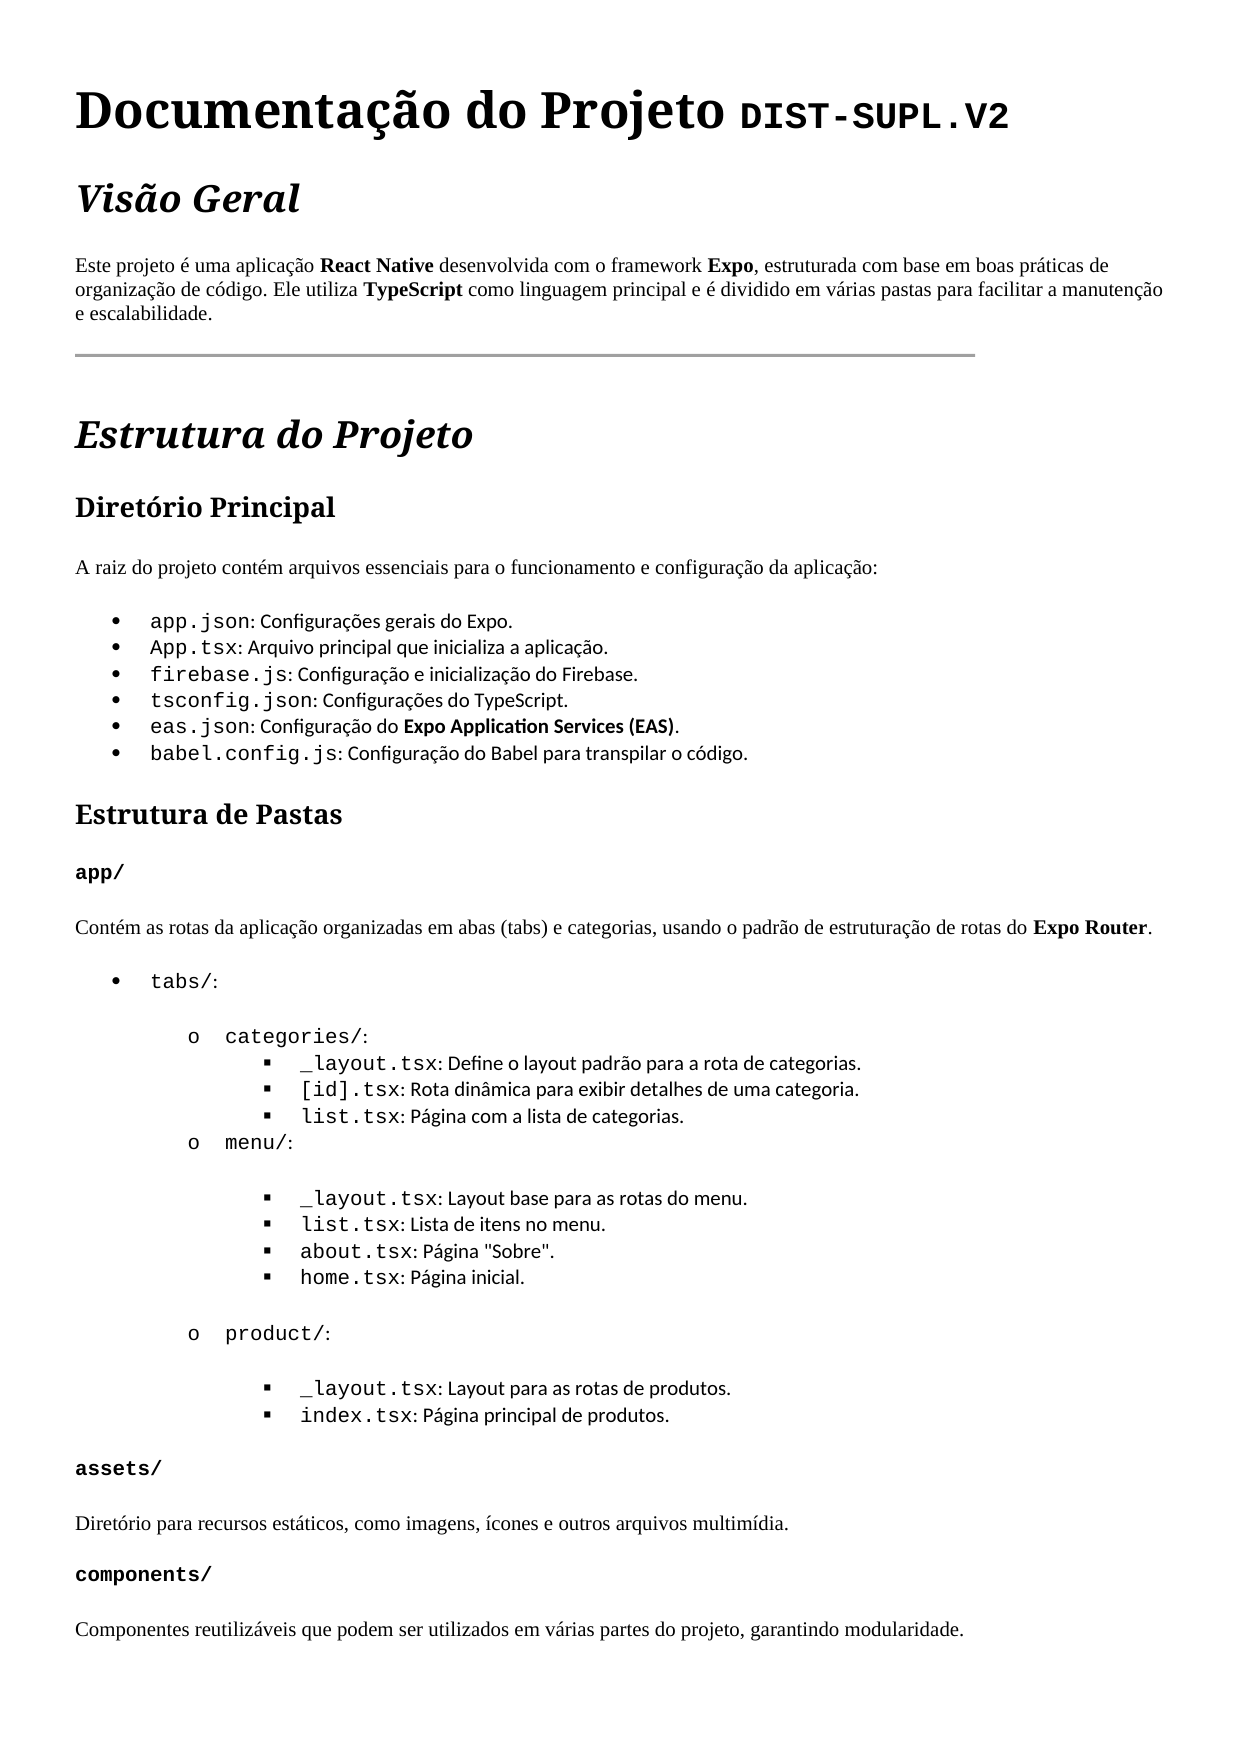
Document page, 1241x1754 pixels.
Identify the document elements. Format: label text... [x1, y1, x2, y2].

subtitle Visão Geral [75, 172, 1165, 223]
list about.tsx: Página "Sobre". [262, 1238, 1165, 1264]
list menu/: [187, 1129, 1165, 1156]
text A raiz do projeto contém arquivos essenciais para o funcionamento e configuração da aplicação: [75, 555, 1165, 579]
list index.tsx: Página principal de produtos. [262, 1402, 1165, 1428]
list _layout.tsx: Layout base para as rotas do menu. [262, 1185, 1165, 1211]
subtitle Estrutura do Projeto [75, 408, 1165, 459]
subtitle Diretório Principal [75, 489, 1165, 526]
list app.json: Configurações gerais do Expo. [112, 608, 1165, 634]
text Diretório para recursos estáticos, como imagens, ícones e outros arquivos multimídia. [75, 1511, 1165, 1534]
text Componentes reutilizáveis que podem ser utilizados em várias partes do projeto, garantindo modularidade. [75, 1617, 1165, 1641]
list App.tsx: Arquivo principal que inicializa a aplicação. [112, 634, 1165, 661]
list firebase.js: Configuração e inicialização do Firebase. [112, 661, 1165, 687]
list tabs/: [112, 968, 1165, 994]
list categories/: [187, 1023, 1165, 1050]
list babel.config.js: Configuração do Babel para transpilar o código. [112, 740, 1165, 767]
list _layout.tsx: Layout para as rotas de produtos. [262, 1376, 1165, 1402]
list list.tsx: Página com a lista de categorias. [262, 1103, 1165, 1129]
list eas.json: Configuração do Expo Application Services (EAS). [112, 714, 1165, 740]
subtitle app/ [75, 862, 1165, 886]
subtitle Estrutura de Pastas [75, 796, 1165, 833]
subtitle assets/ [75, 1458, 1165, 1481]
list home.tsx: Página inicial. [262, 1264, 1165, 1291]
text Contém as rotas da aplicação organizadas em abas (tabs) e categorias, usando o padrão de estruturação de rotas do Expo Router. [75, 915, 1165, 939]
subtitle Documentação do Projeto DIST-SUPL.V2 [75, 75, 1165, 143]
list list.tsx: Lista de itens no menu. [262, 1211, 1165, 1238]
text Este projeto é uma aplicação React Native desenvolvida com o framework Expo, estruturada com base em boas práticas de organização de código. Ele utiliza TypeScript como linguagem principal e é dividido em várias pastas para facilitar a manutenção e escalabilidade. [75, 252, 1165, 325]
subtitle components/ [75, 1564, 1165, 1587]
list tsconfig.json: Configurações do TypeScript. [112, 687, 1165, 714]
list product/: [187, 1320, 1165, 1346]
list [id].tsx: Rota dinâmica para exibir detalhes de uma categoria. [262, 1076, 1165, 1103]
list _layout.tsx: Define o layout padrão para a rota de categorias. [262, 1050, 1165, 1076]
